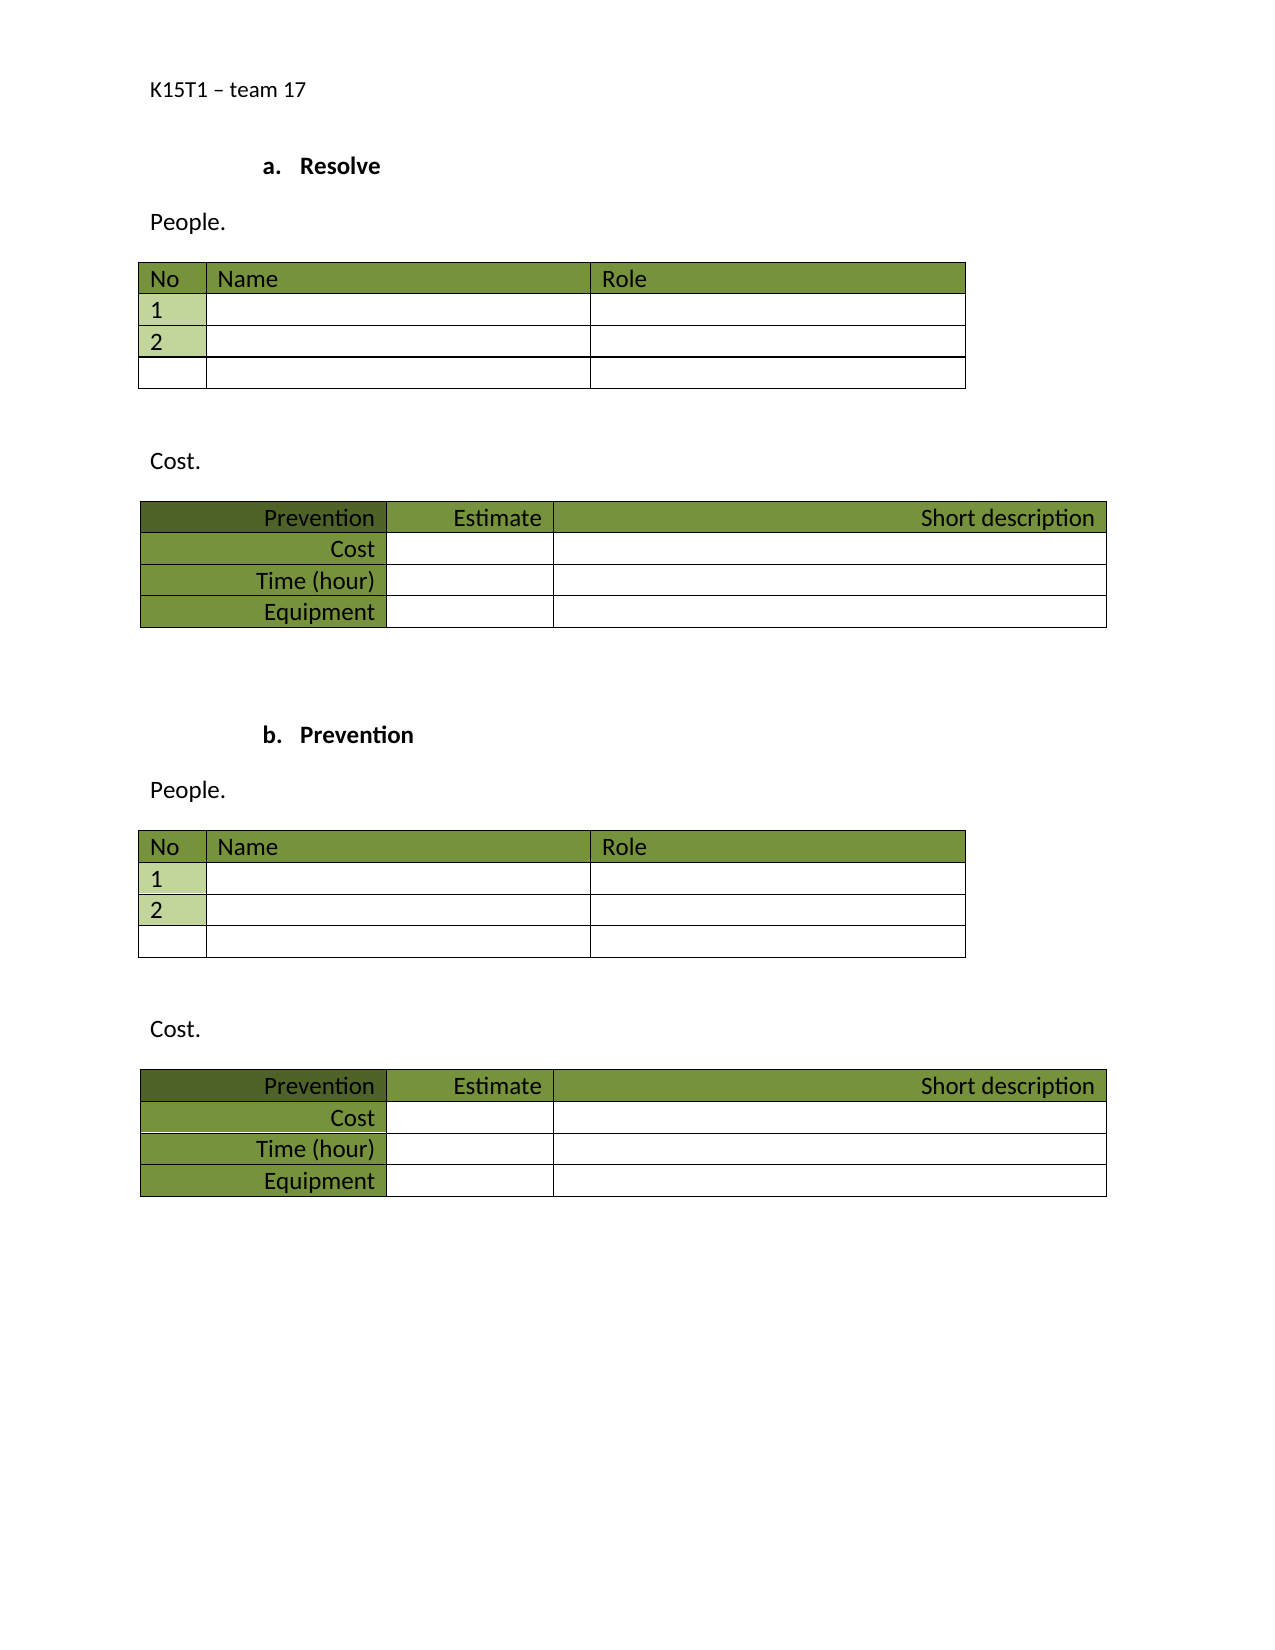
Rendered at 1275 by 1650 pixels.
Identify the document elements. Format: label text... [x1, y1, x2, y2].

table_header Name [207, 263, 590, 293]
table_header Prevention [141, 502, 386, 532]
table_cell [387, 533, 553, 564]
table_cell [207, 895, 590, 925]
text Cost. [150, 445, 1125, 475]
table_cell [591, 926, 965, 957]
table_cell Cost [141, 1102, 386, 1132]
table_cell [387, 1102, 553, 1132]
table_cell [207, 358, 590, 388]
table_header Estimate [387, 502, 553, 532]
table_header Estimate [387, 1070, 553, 1101]
table_cell [591, 895, 965, 925]
table_cell [207, 863, 590, 893]
table_header No [139, 263, 206, 293]
table_cell [207, 926, 590, 957]
table_cell [139, 926, 206, 957]
table_cell [207, 326, 590, 356]
table_header Prevention [141, 1070, 386, 1101]
table_header No [139, 831, 206, 862]
table_cell [387, 1165, 553, 1196]
table_cell [554, 596, 1106, 627]
table_cell Time (hour) [141, 565, 386, 595]
table_cell 2 [139, 326, 206, 356]
table_cell 1 [139, 863, 206, 893]
table_cell [591, 294, 965, 325]
table_cell [207, 294, 590, 325]
table_cell [554, 565, 1106, 595]
table_cell [591, 326, 965, 356]
table_cell [387, 565, 553, 595]
table_cell [554, 1102, 1106, 1132]
table_cell [591, 863, 965, 893]
table_cell [387, 1134, 553, 1164]
table_cell Equipment [141, 1165, 386, 1196]
list Prevention [262, 719, 1125, 749]
text Cost. [150, 1013, 1125, 1044]
table_header Short description [554, 1070, 1106, 1101]
table_cell [387, 596, 553, 627]
table_header Role [591, 831, 965, 862]
table_cell [554, 1165, 1106, 1196]
text People. [150, 206, 1125, 236]
table_cell [554, 1134, 1106, 1164]
text People. [150, 774, 1125, 805]
table_cell Equipment [141, 596, 386, 627]
table_header Role [591, 263, 965, 293]
table_header Short description [554, 502, 1106, 532]
table_cell 1 [139, 294, 206, 325]
table_cell [591, 358, 965, 388]
table_cell Time (hour) [141, 1134, 386, 1164]
table_cell 2 [139, 895, 206, 925]
table_header Name [207, 831, 590, 862]
table_cell [139, 358, 206, 388]
table_cell [554, 533, 1106, 564]
table_cell Cost [141, 533, 386, 564]
list Resolve [262, 150, 1125, 181]
